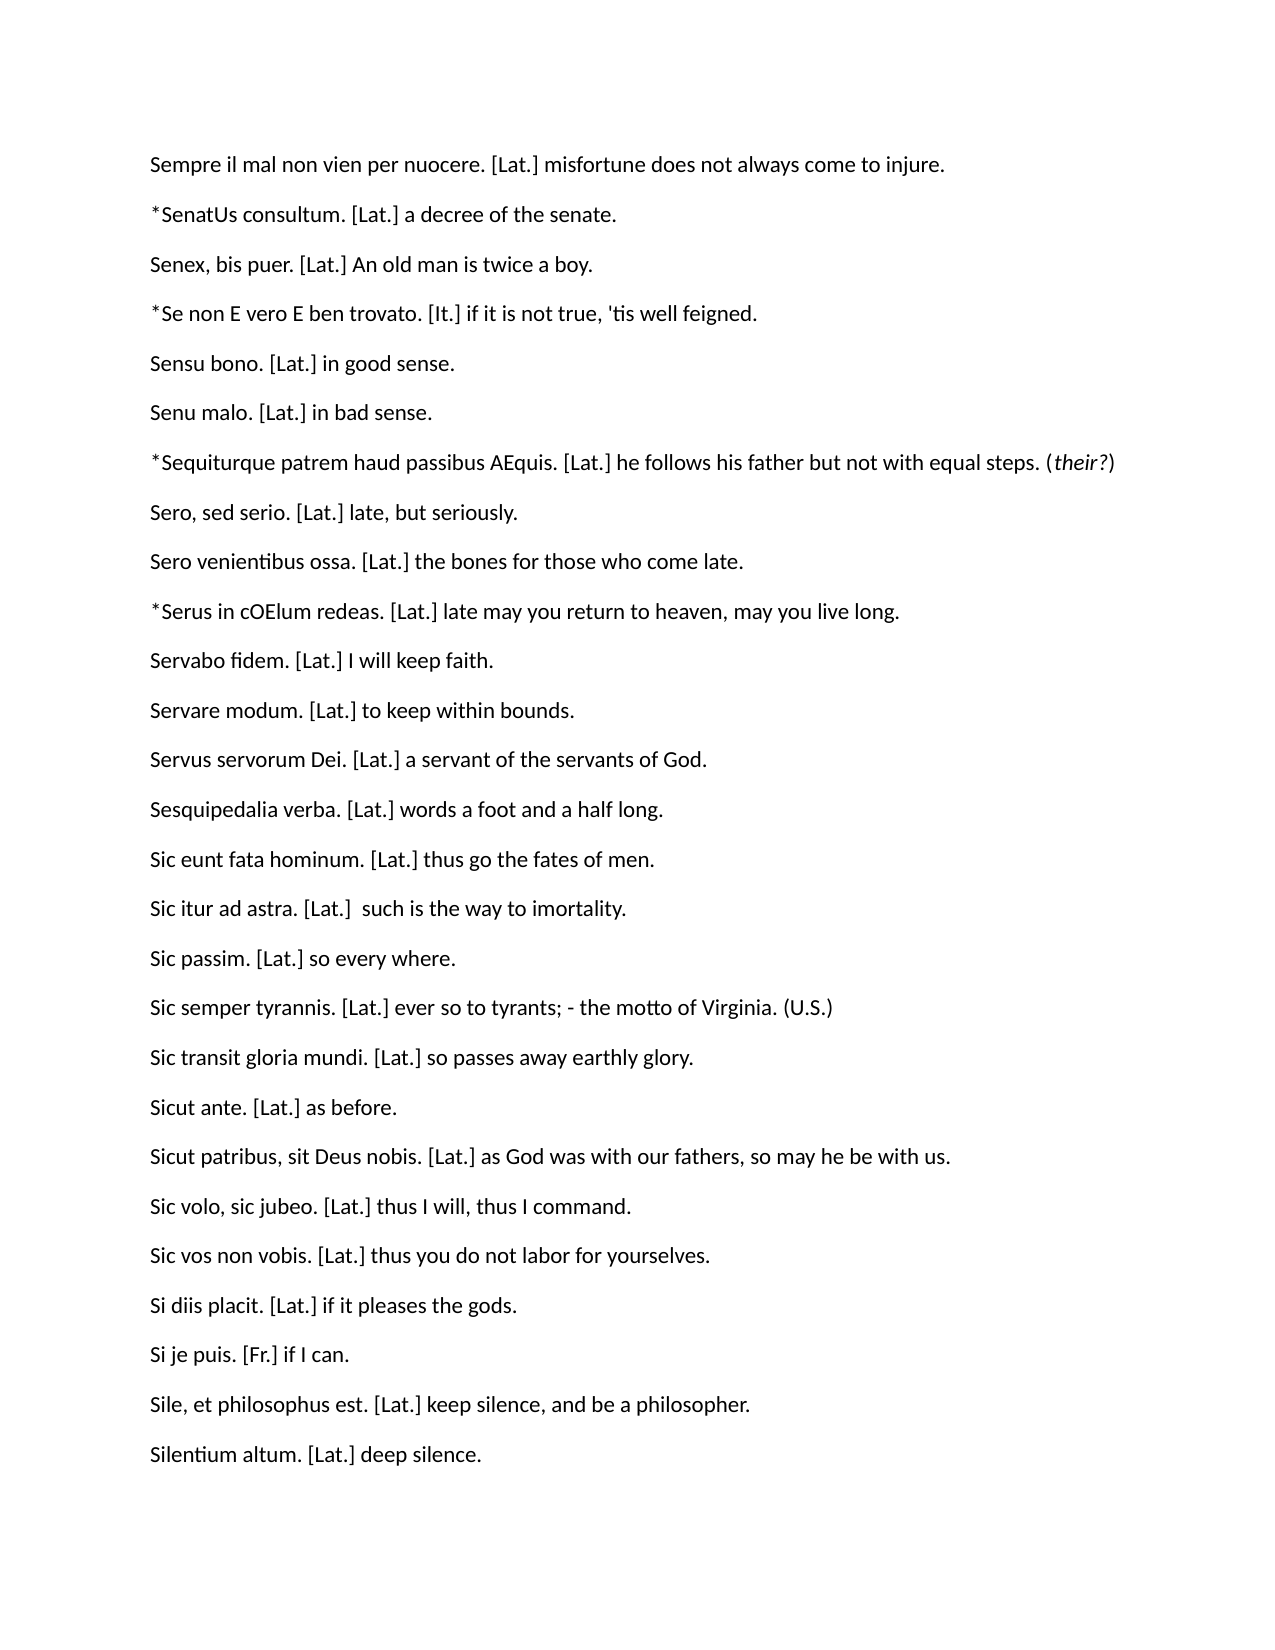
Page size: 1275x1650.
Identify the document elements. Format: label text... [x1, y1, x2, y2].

text Senu malo. [Lat.] in bad sense. [150, 398, 1125, 427]
text *SenatUs consultum. [Lat.] a decree of the senate. [150, 199, 1125, 228]
text Sero venientibus ossa. [Lat.] the bones for those who come late. [150, 547, 1125, 575]
text Sero, sed serio. [Lat.] late, but seriously. [150, 497, 1125, 526]
text Silentium altum. [Lat.] deep silence. [150, 1439, 1125, 1468]
text Si diis placit. [Lat.] if it pleases the gods. [150, 1290, 1125, 1319]
text Sempre il mal non vien per nuocere. [Lat.] misfortune does not always come to injure. [150, 150, 1125, 179]
text Sic transit gloria mundi. [Lat.] so passes away earthly glory. [150, 1042, 1125, 1071]
text Senex, bis puer. [Lat.] An old man is twice a boy. [150, 249, 1125, 278]
text Sic vos non vobis. [Lat.] thus you do not labor for yourselves. [150, 1241, 1125, 1269]
text Sesquipedalia verba. [Lat.] words a foot and a half long. [150, 794, 1125, 823]
text Servus servorum Dei. [Lat.] a servant of the servants of God. [150, 745, 1125, 774]
text Servabo fidem. [Lat.] I will keep faith. [150, 646, 1125, 674]
text *Sequiturque patrem haud passibus AEquis. [Lat.] he follows his father but not with equal steps. (their?) [150, 447, 1125, 476]
text Sic passim. [Lat.] so every where. [150, 943, 1125, 972]
text Sicut ante. [Lat.] as before. [150, 1092, 1125, 1121]
text Sic semper tyrannis. [Lat.] ever so to tyrants; - the motto of Virginia. (U.S.) [150, 993, 1125, 1022]
text *Serus in cOElum redeas. [Lat.] late may you return to heaven, may you live long. [150, 596, 1125, 625]
text Servare modum. [Lat.] to keep within bounds. [150, 695, 1125, 724]
text Si je puis. [Fr.] if I can. [150, 1340, 1125, 1369]
text Sicut patribus, sit Deus nobis. [Lat.] as God was with our fathers, so may he be with us. [150, 1142, 1125, 1170]
text Sic itur ad astra. [Lat.] such is the way to imortality. [150, 894, 1125, 922]
text Sic volo, sic jubeo. [Lat.] thus I will, thus I command. [150, 1191, 1125, 1220]
text Sile, et philosophus est. [Lat.] keep silence, and be a philosopher. [150, 1389, 1125, 1418]
text Sensu bono. [Lat.] in good sense. [150, 348, 1125, 377]
text Sic eunt fata hominum. [Lat.] thus go the fates of men. [150, 844, 1125, 873]
text *Se non E vero E ben trovato. [It.] if it is not true, 'tis well feigned. [150, 299, 1125, 327]
